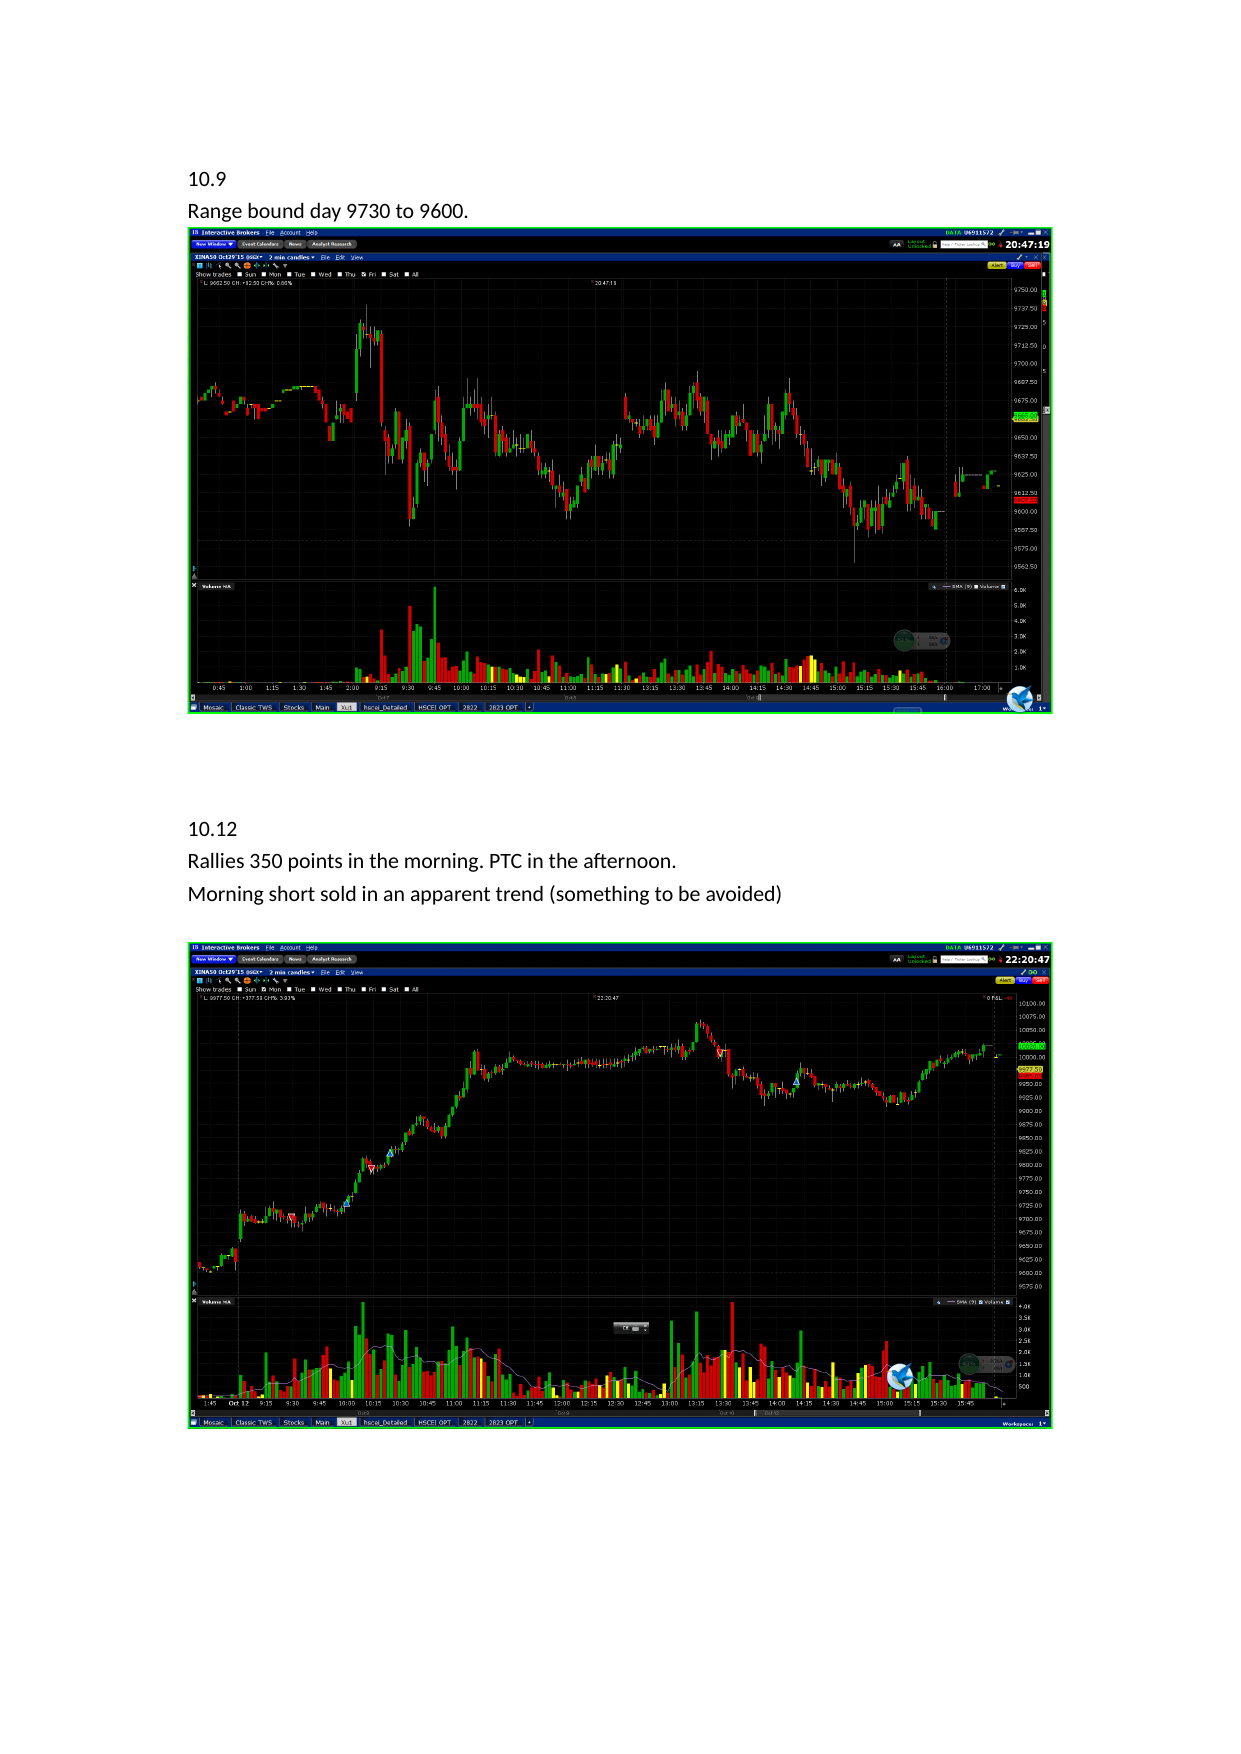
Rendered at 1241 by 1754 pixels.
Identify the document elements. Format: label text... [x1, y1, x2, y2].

text Rallies 350 points in the morning. PTC in the afternoon. [187, 844, 1053, 877]
text Range bound day 9730 to 9600. [187, 194, 1053, 227]
text Morning short sold in an apparent trend (something to be avoided) [187, 877, 1053, 909]
picture [187, 942, 1053, 1429]
text 10.9 [187, 162, 1053, 194]
text 10.12 [187, 812, 1053, 844]
picture [187, 227, 1053, 714]
